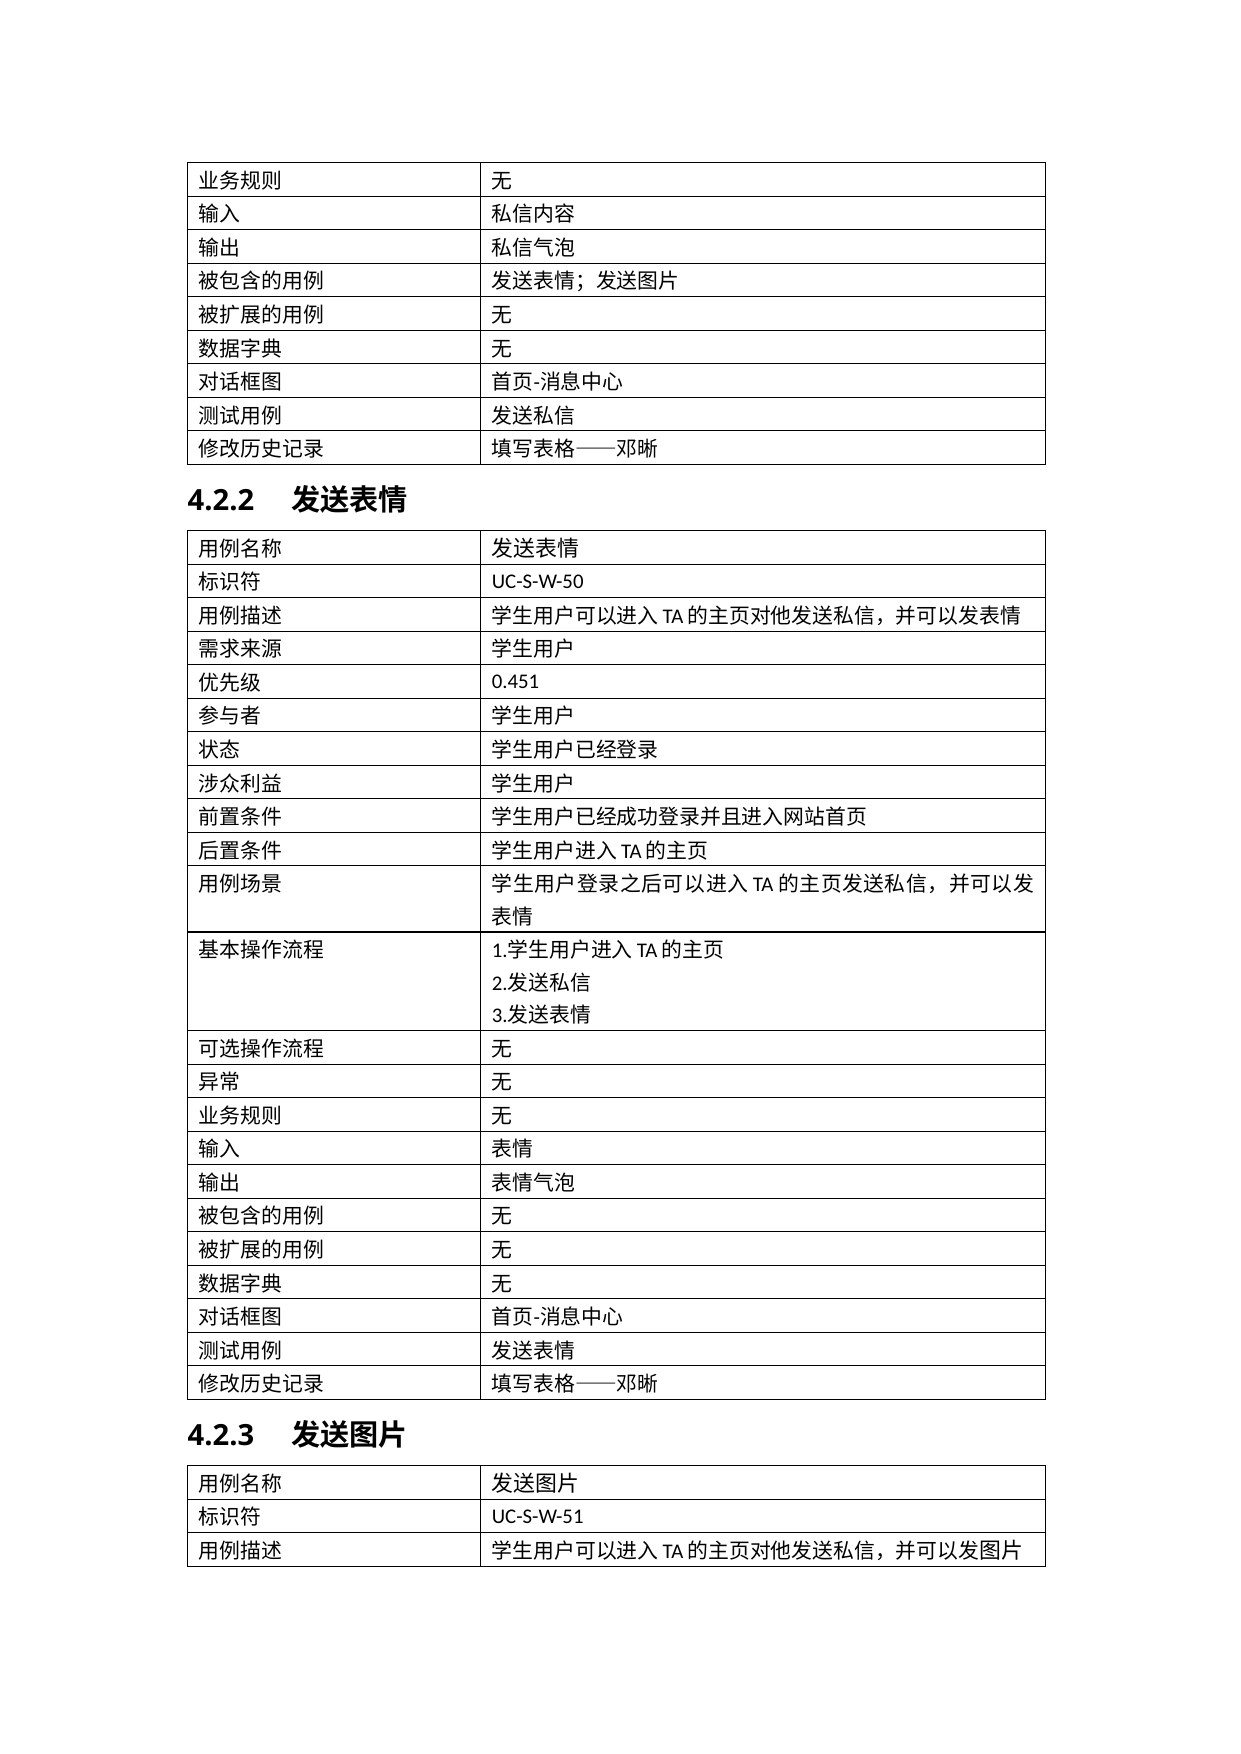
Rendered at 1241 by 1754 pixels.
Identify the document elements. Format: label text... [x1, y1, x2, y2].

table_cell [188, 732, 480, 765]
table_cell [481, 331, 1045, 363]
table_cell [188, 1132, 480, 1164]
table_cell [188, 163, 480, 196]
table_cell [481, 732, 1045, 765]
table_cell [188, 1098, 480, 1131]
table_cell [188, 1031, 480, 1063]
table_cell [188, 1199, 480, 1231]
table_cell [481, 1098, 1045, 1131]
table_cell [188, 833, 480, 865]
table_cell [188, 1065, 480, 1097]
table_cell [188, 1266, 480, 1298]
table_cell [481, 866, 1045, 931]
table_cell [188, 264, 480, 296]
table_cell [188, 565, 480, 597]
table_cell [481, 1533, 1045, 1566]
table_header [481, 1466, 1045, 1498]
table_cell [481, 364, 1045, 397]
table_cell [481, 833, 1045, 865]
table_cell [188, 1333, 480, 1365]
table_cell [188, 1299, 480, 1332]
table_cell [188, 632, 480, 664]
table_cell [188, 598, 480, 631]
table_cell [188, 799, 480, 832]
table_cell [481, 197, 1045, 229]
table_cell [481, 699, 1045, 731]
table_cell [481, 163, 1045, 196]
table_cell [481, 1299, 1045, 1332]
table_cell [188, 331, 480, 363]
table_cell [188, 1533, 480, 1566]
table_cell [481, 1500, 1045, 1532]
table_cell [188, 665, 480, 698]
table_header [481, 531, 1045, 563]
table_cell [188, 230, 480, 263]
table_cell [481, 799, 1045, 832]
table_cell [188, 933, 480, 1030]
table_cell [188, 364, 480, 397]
text 发送表情 [187, 465, 1053, 530]
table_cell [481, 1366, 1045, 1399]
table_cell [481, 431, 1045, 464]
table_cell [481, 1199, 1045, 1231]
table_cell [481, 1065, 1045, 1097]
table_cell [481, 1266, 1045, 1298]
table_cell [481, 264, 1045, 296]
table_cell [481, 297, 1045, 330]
text 发送图片 [187, 1400, 1053, 1465]
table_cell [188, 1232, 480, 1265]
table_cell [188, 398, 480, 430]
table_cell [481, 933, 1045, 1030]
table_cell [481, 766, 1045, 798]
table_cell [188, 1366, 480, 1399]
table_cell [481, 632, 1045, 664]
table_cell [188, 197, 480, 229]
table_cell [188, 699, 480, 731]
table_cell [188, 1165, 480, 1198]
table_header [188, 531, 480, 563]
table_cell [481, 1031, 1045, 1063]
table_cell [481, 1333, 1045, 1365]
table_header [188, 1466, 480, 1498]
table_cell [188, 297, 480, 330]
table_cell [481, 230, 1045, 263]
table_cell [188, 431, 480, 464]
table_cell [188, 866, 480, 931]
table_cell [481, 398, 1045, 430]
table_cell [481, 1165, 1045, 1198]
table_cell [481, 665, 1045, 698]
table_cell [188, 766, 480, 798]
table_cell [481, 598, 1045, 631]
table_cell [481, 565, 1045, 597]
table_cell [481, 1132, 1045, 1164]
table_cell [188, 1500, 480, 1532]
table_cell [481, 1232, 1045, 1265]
